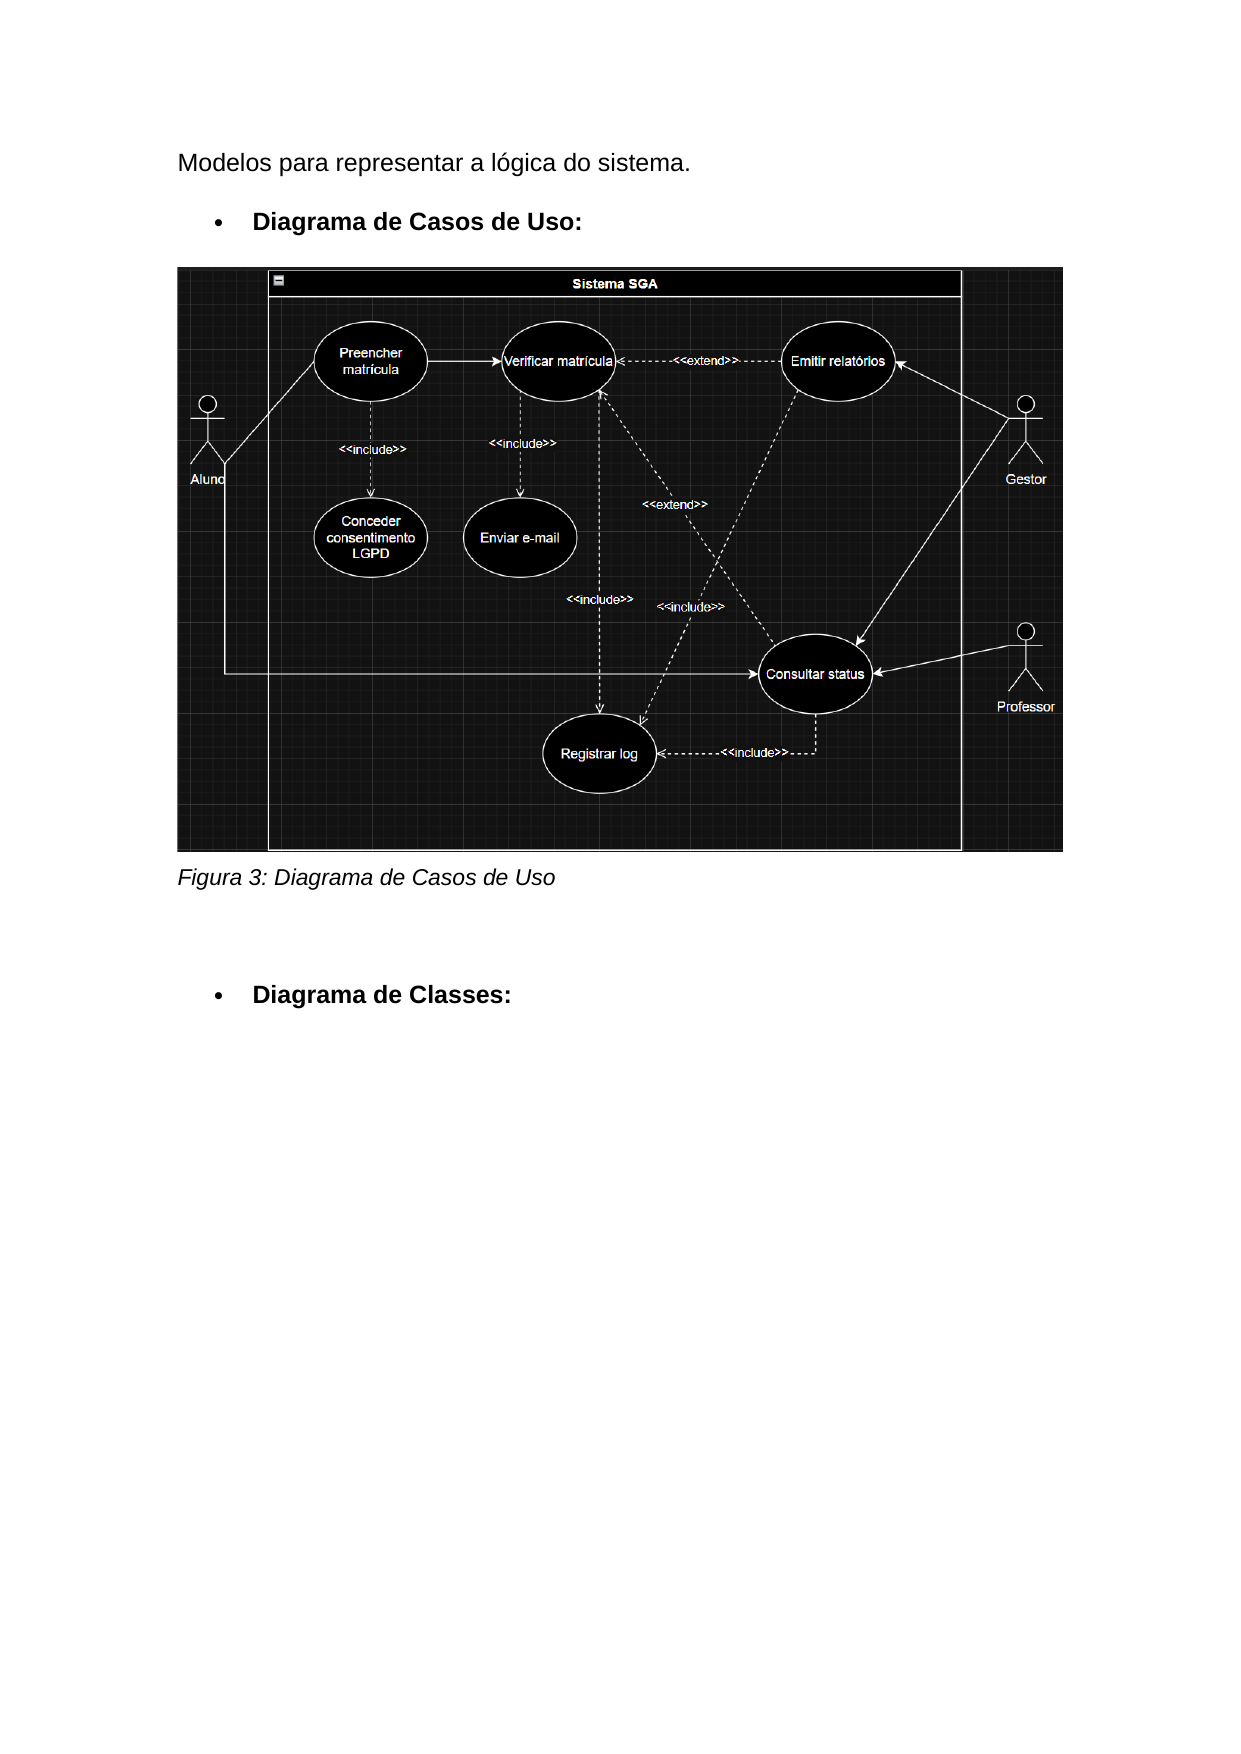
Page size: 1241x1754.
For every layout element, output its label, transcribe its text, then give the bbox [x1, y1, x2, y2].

picture [177, 267, 1063, 852]
text Modelos para representar a lógica do sistema. [177, 148, 1063, 176]
text Figura 3: Diagrama de Casos de Uso [177, 852, 1063, 891]
list Diagrama de Classes: [215, 980, 1063, 1009]
list Diagrama de Casos de Uso: [215, 207, 1063, 236]
